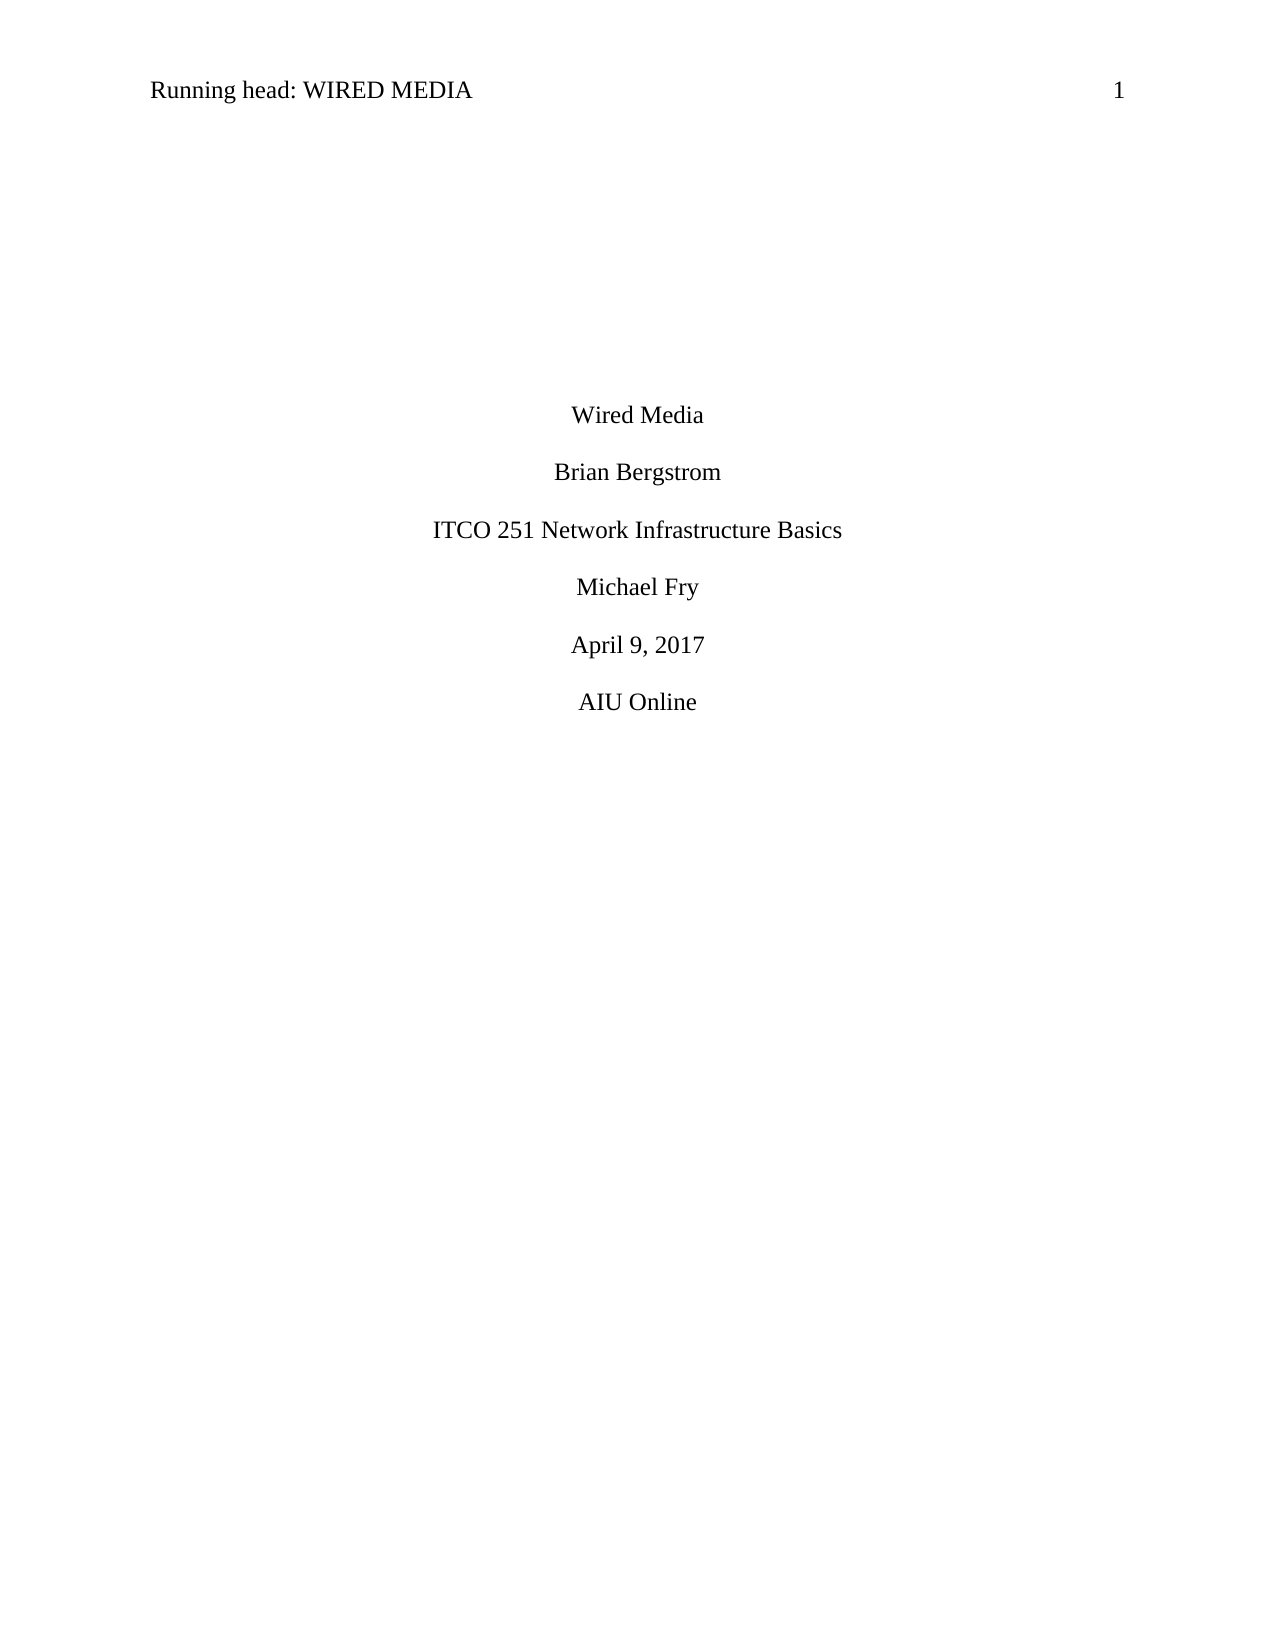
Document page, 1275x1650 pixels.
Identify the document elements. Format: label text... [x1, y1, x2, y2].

title April 9, 2017 [150, 630, 1125, 659]
title Michael Fry [150, 572, 1125, 601]
title Wired Media [150, 400, 1125, 429]
title Brian Bergstrom [150, 457, 1125, 486]
title ITCO 251 Network Infrastructure Basics [150, 515, 1125, 544]
title AIU Online [150, 687, 1125, 716]
